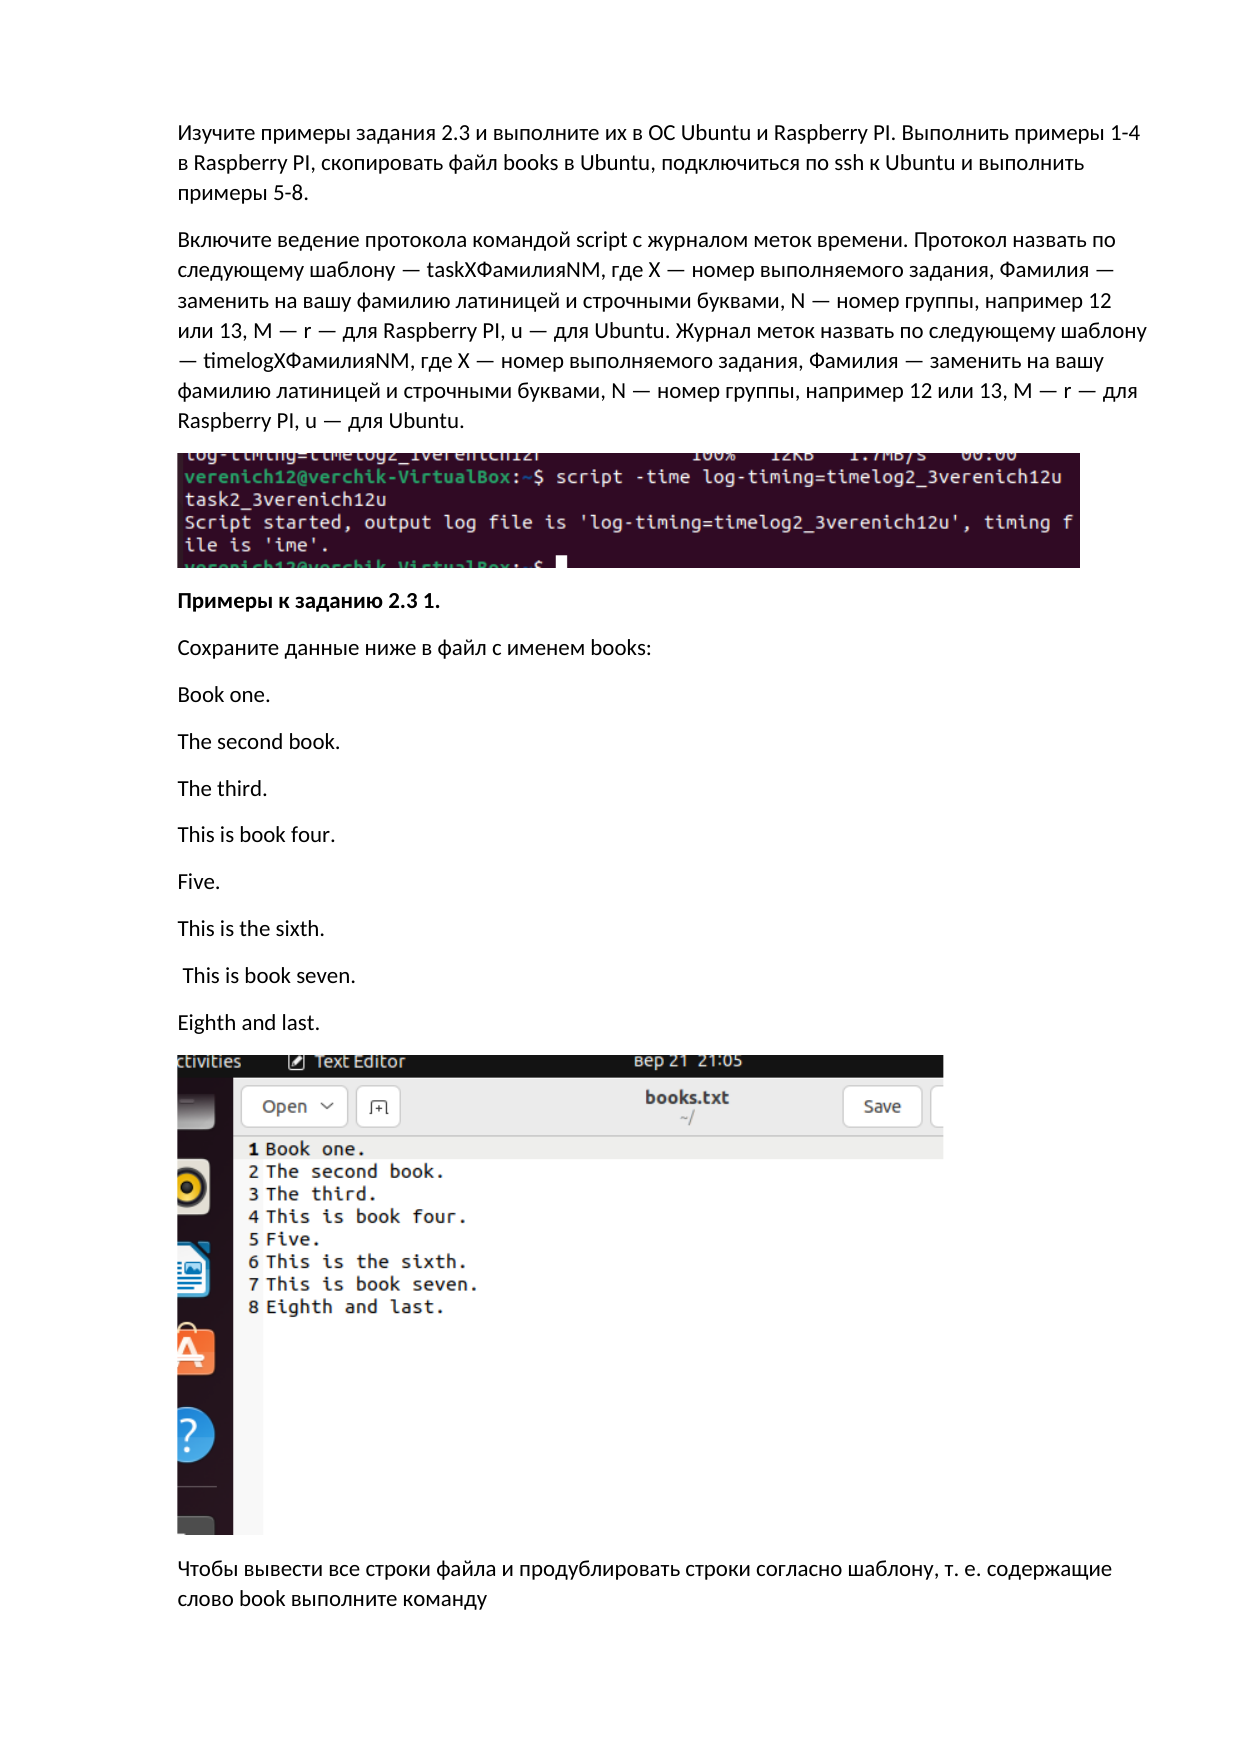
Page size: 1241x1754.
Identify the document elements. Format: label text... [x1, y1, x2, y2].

picture [177, 453, 1080, 568]
text Чтобы вывести все строки файла и продублировать строки согласно шаблону, т. е. содержащие слово book выполните команду [177, 1554, 1152, 1612]
text This is book four. [177, 821, 1152, 848]
text The second book. [177, 727, 1152, 755]
text Five. [177, 867, 1152, 895]
text Eighth and last. [177, 1008, 1152, 1036]
text Примеры к заданию 2.3 1. [177, 586, 1152, 614]
text Включите ведение протокола командой script с журналом меток времени. Протокол назвать по следующему шаблону — taskXФамилияNM, где X — номер выполняемого задания, Фамилия — заменить на вашу фамилию латиницей и строчными буквами, N — номер группы, например 12 или 13, M — r — для Raspberry PI, u — для Ubuntu. Журнал меток назвать по следующему шаблону — timelogXФамилияNM, где X — номер выполняемого задания, Фамилия — заменить на вашу фамилию латиницей и строчными буквами, N — номер группы, например 12 или 13, M — r — для Raspberry PI, u — для Ubuntu. [177, 225, 1152, 435]
text Изучите примеры задания 2.3 и выполните их в ОС Ubuntu и Raspberry PI. Выполнить примеры 1-4 в Raspberry PI, скопировать файл books в Ubuntu, подключиться по ssh к Ubuntu и выполнить примеры 5-8. [177, 118, 1152, 207]
text This is book seven. [177, 961, 1152, 989]
text Book one. [177, 680, 1152, 708]
text The third. [177, 774, 1152, 802]
picture [177, 1055, 944, 1535]
text This is the sixth. [177, 914, 1152, 942]
text Сохраните данные ниже в файл с именем books: [177, 633, 1152, 661]
